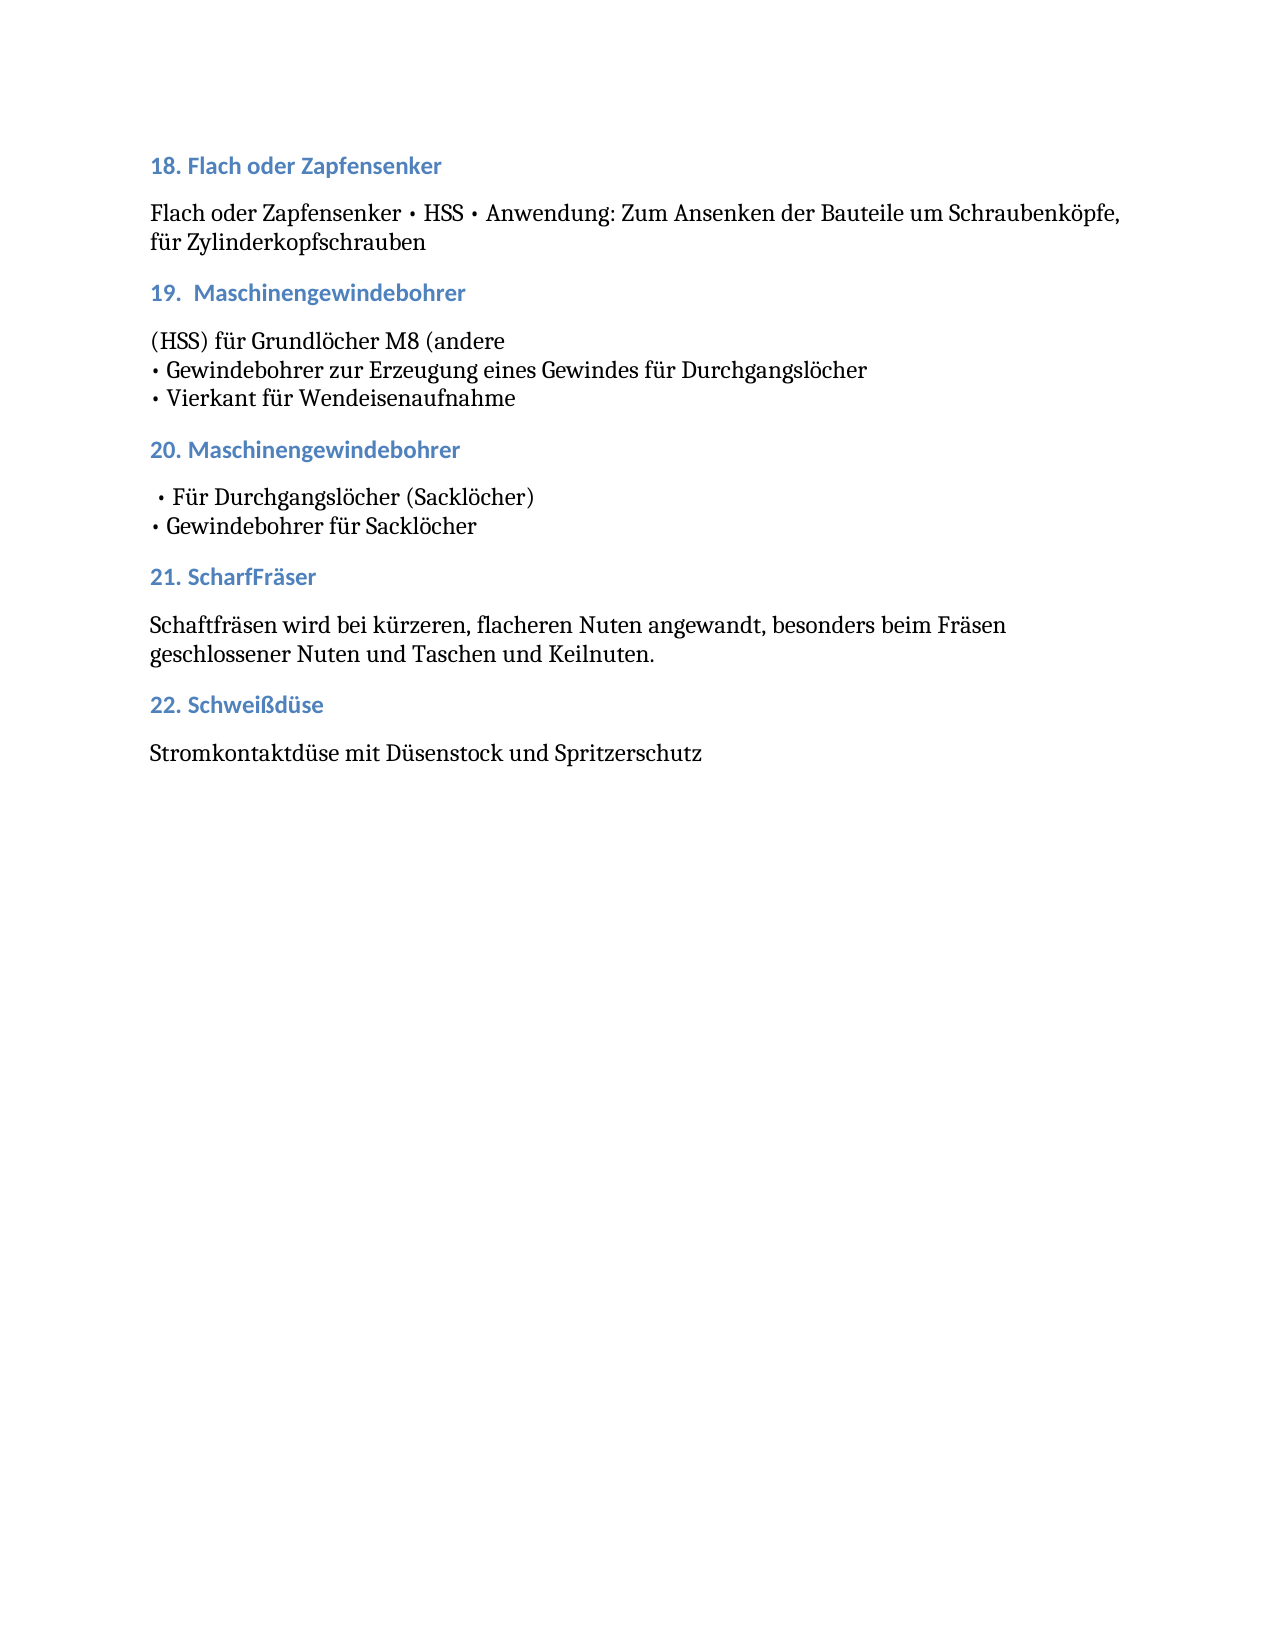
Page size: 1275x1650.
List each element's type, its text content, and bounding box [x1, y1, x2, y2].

subtitle 19. Maschinengewindebohrer [150, 278, 1125, 308]
subtitle 22. Schweißdüse [150, 689, 1125, 720]
subtitle 18. Flach oder Zapfensenker [150, 150, 1125, 181]
text Stromkontaktdüse mit Düsenstock und Spritzerschutz [150, 738, 1125, 767]
subtitle 21. ScharfFräser [150, 562, 1125, 592]
subtitle 20. Maschinengewindebohrer [150, 434, 1125, 464]
text Schaftfräsen wird bei kürzeren, flacheren Nuten angewandt, besonders beim Fräsen geschlossener Nuten und Taschen und Keilnuten. [150, 611, 1125, 668]
text • Für Durchgangslöcher (Sacklöcher) • Gewindebohrer für Sacklöcher [150, 483, 1125, 541]
text Flach oder Zapfensenker • HSS • Anwendung: Zum Ansenken der Bauteile um Schraubenköpfe, für Zylinderkopfschrauben [150, 199, 1125, 257]
text (HSS) für Grundlöcher M8 (andere • Gewindebohrer zur Erzeugung eines Gewindes für Durchgangslöcher • Vierkant für Wendeisenaufnahme [150, 327, 1125, 413]
